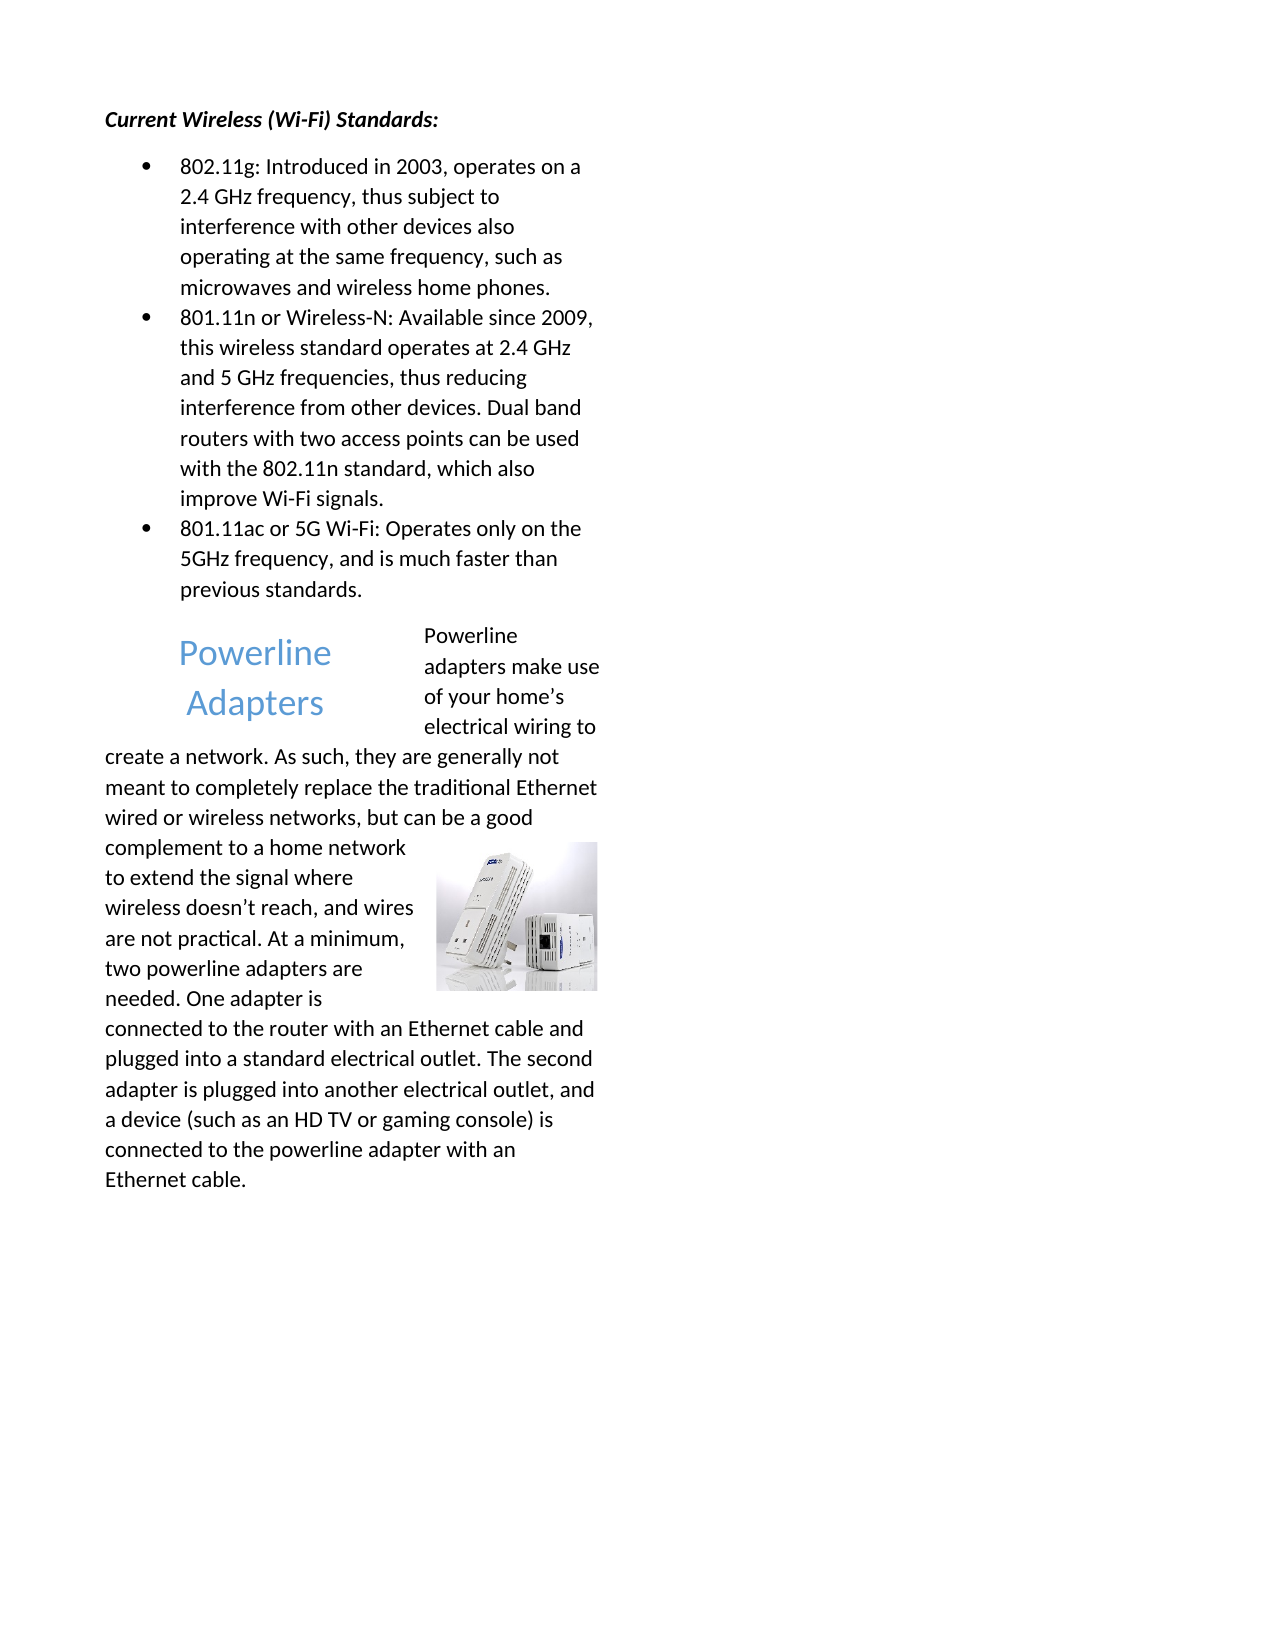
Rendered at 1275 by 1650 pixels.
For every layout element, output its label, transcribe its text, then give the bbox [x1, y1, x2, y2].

list 802.11g: Introduced in 2003, operates on a 2.4 GHz frequency, thus subject to interference with other devices also operating at the same frequency, such as microwaves and wireless home phones. [142, 152, 600, 301]
text Powerline adapters make use of your home’s electrical wiring to create a network. As such, they are generally not meant to completely replace the traditional Ethernet wired or wireless networks, but can be a good complement to a home network to extend the signal where wireless doesn’t reach, and wires are not practical. At a minimum, two powerline adapters are needed. One adapter is connected to the router with an Ethernet cable and plugged into a standard electrical outlet. The second adapter is plugged into another electrical outlet, and a device (such as an HD TV or gaming console) is connected to the powerline adapter with an Ethernet cable. [105, 622, 600, 1193]
list 801.11ac or 5G Wi-Fi: Operates only on the 5GHz frequency, and is much faster than previous standards. [142, 514, 600, 603]
picture [435, 842, 598, 989]
list 801.11n or Wireless-N: Available since 2009, this wireless standard operates at 2.4 GHz and 5 GHz frequencies, thus reducing interference from other devices. Dual band routers with two access points can be used with the 802.11n standard, which also improve Wi-Fi signals. [142, 303, 600, 512]
text Current Wireless (Wi-Fi) Standards: [105, 105, 600, 133]
